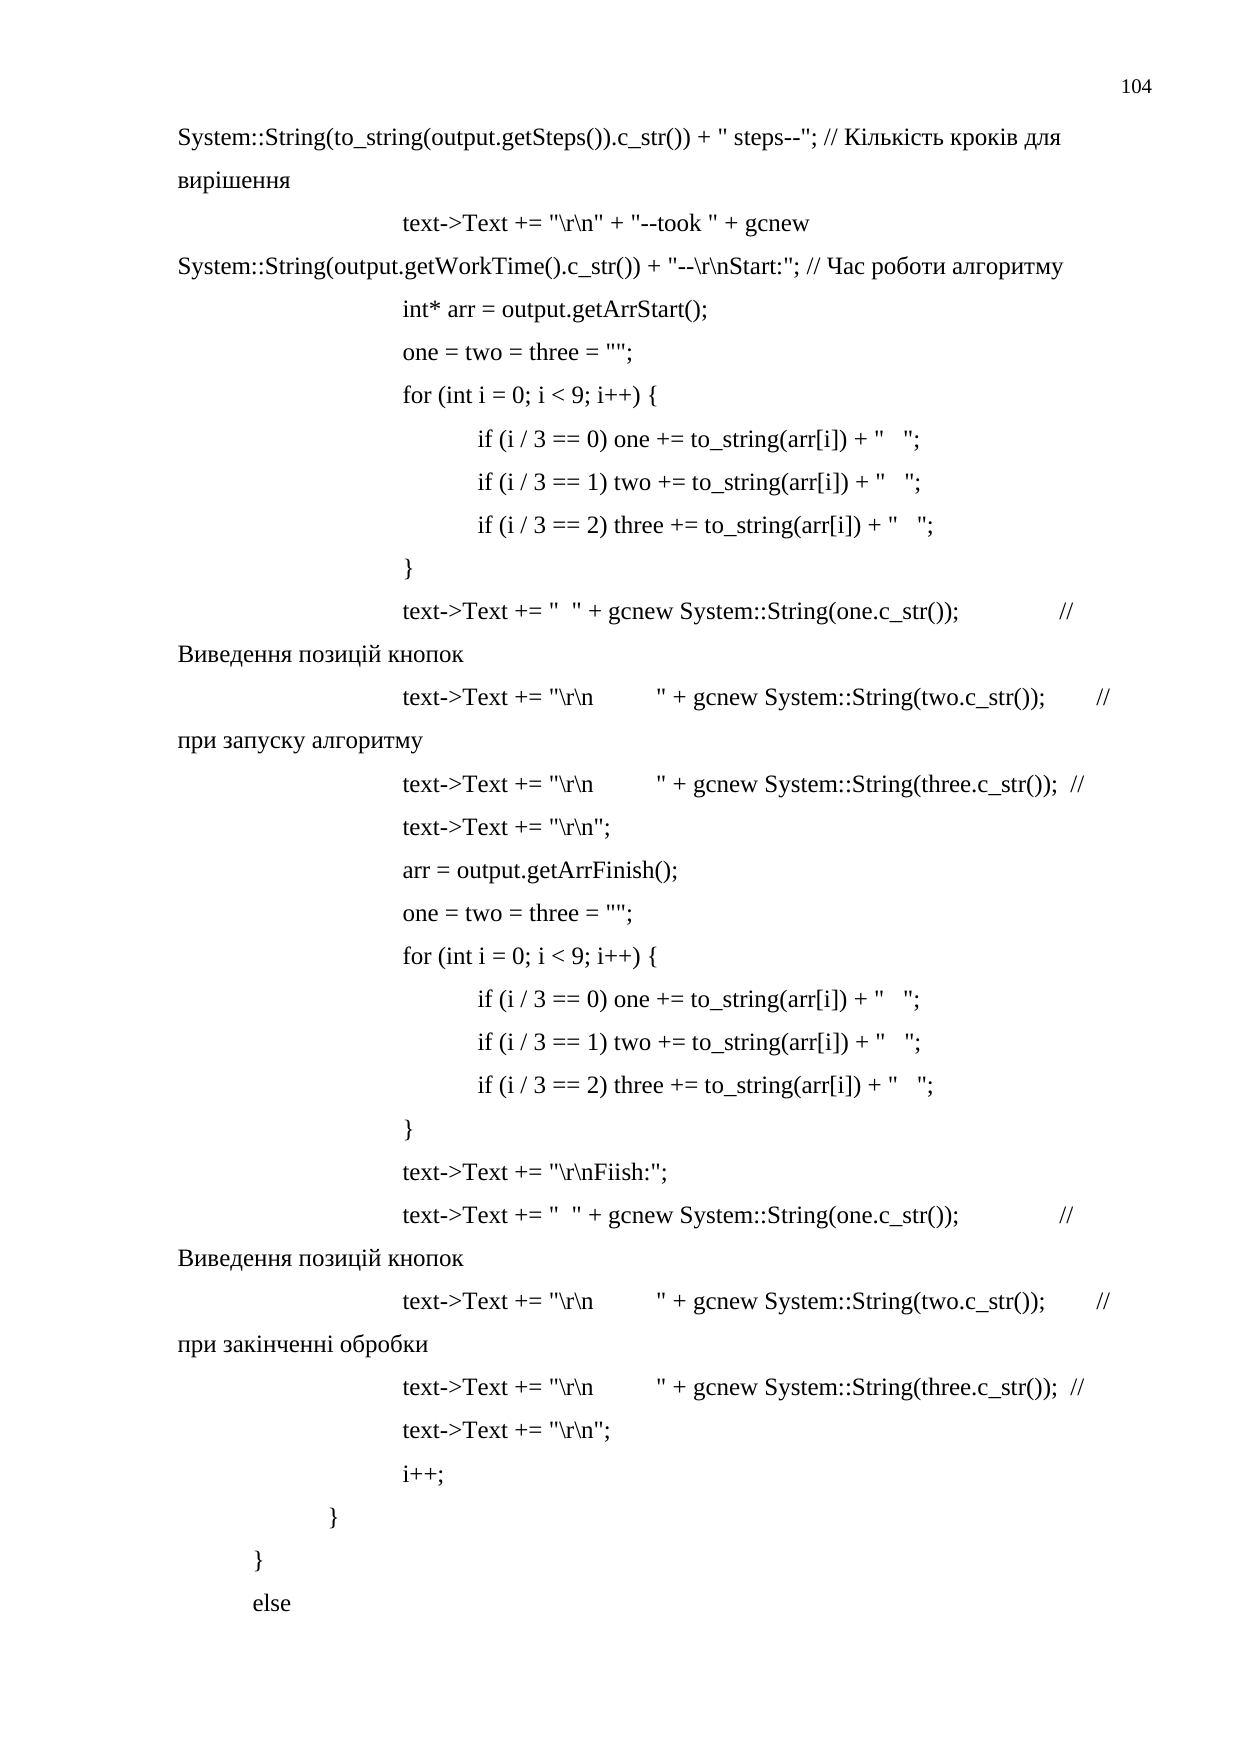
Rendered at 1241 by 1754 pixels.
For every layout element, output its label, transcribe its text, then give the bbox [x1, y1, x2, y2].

text text->Text += "\r\nFiish:"; [177, 1157, 1152, 1186]
text else [177, 1588, 1152, 1617]
text one = two = three = ""; [177, 898, 1152, 927]
text } [177, 1502, 1152, 1531]
text } [177, 1114, 1152, 1142]
text arr = output.getArrFinish(); [177, 855, 1152, 884]
text for (int i = 0; i < 9; i++) { [177, 941, 1152, 970]
text text->Text += " " + gcnew System::String(one.c_str()); // Виведення позицій кнопок [177, 596, 1152, 668]
text text->Text += "\r\n " + gcnew System::String(two.c_str()); // при закінченні обробки [177, 1286, 1152, 1358]
text text->Text += "\r\n"; [177, 1416, 1152, 1444]
text } [177, 553, 1152, 582]
text if (i / 3 == 1) two += to_string(arr[i]) + " "; [177, 1027, 1152, 1056]
text if (i / 3 == 2) three += to_string(arr[i]) + " "; [177, 510, 1152, 539]
text int* arr = output.getArrStart(); [177, 294, 1152, 323]
text if (i / 3 == 0) one += to_string(arr[i]) + " "; [177, 984, 1152, 1013]
text text->Text += "\r\n " + gcnew System::String(three.c_str()); // [177, 1372, 1152, 1401]
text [177, 122, 1152, 194]
text one = two = three = ""; [177, 337, 1152, 366]
text if (i / 3 == 2) three += to_string(arr[i]) + " "; [177, 1071, 1152, 1099]
text text->Text += " " + gcnew System::String(one.c_str()); // Виведення позицій кнопок [177, 1200, 1152, 1272]
text i++; [177, 1459, 1152, 1487]
text } [177, 1545, 1152, 1574]
text text->Text += "\r\n"; [177, 812, 1152, 841]
text text->Text += "\r\n" + "--took " + gcnew System::String(output.getWorkTime().c_str()) + "--\r\nStart:"; // Час роботи алгоритму [177, 208, 1152, 280]
text for (int i = 0; i < 9; i++) { [177, 381, 1152, 409]
text if (i / 3 == 1) two += to_string(arr[i]) + " "; [177, 467, 1152, 496]
text text->Text += "\r\n " + gcnew System::String(two.c_str()); // при запуску алгоритму [177, 682, 1152, 754]
text text->Text += "\r\n " + gcnew System::String(three.c_str()); // [177, 769, 1152, 797]
text if (i / 3 == 0) one += to_string(arr[i]) + " "; [177, 424, 1152, 452]
